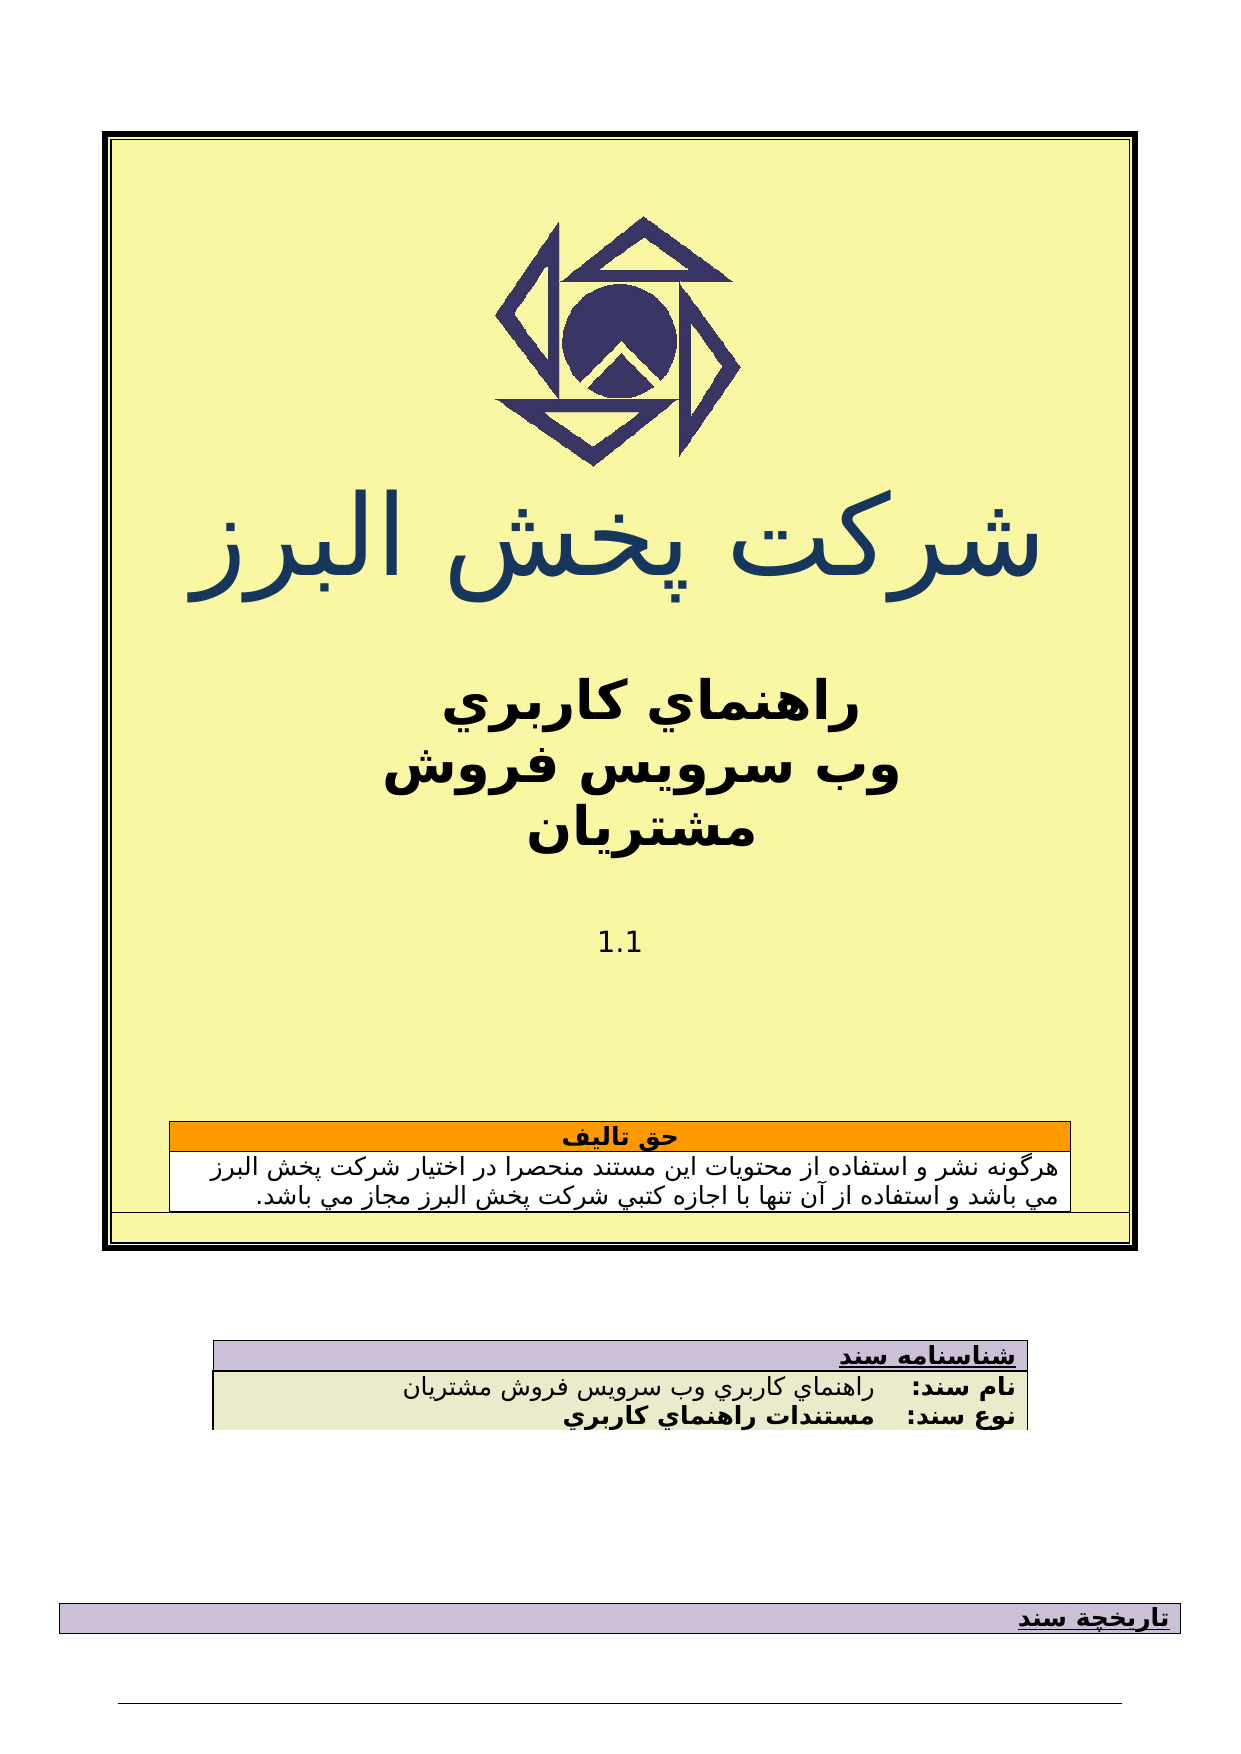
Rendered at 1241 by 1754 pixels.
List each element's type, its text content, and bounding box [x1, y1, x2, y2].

table_header شرکت پخش البرز راهنماي کاربري وب سرویس فروش مشتریان 1.1 [112, 140, 1129, 1212]
table_cell نوع سند: [886, 1401, 1027, 1430]
table_cell مستندات راهنماي کاربري [214, 1401, 886, 1430]
table_cell راهنماي کاربري وب سرویس فروش مشتریان [214, 1372, 886, 1401]
table_cell نام سند: [886, 1372, 1027, 1401]
picture [494, 197, 746, 472]
table_cell [112, 1213, 1129, 1242]
table_header شناسنامه سند [214, 1341, 1027, 1370]
table_header تاريخچة سند [60, 1604, 1180, 1633]
